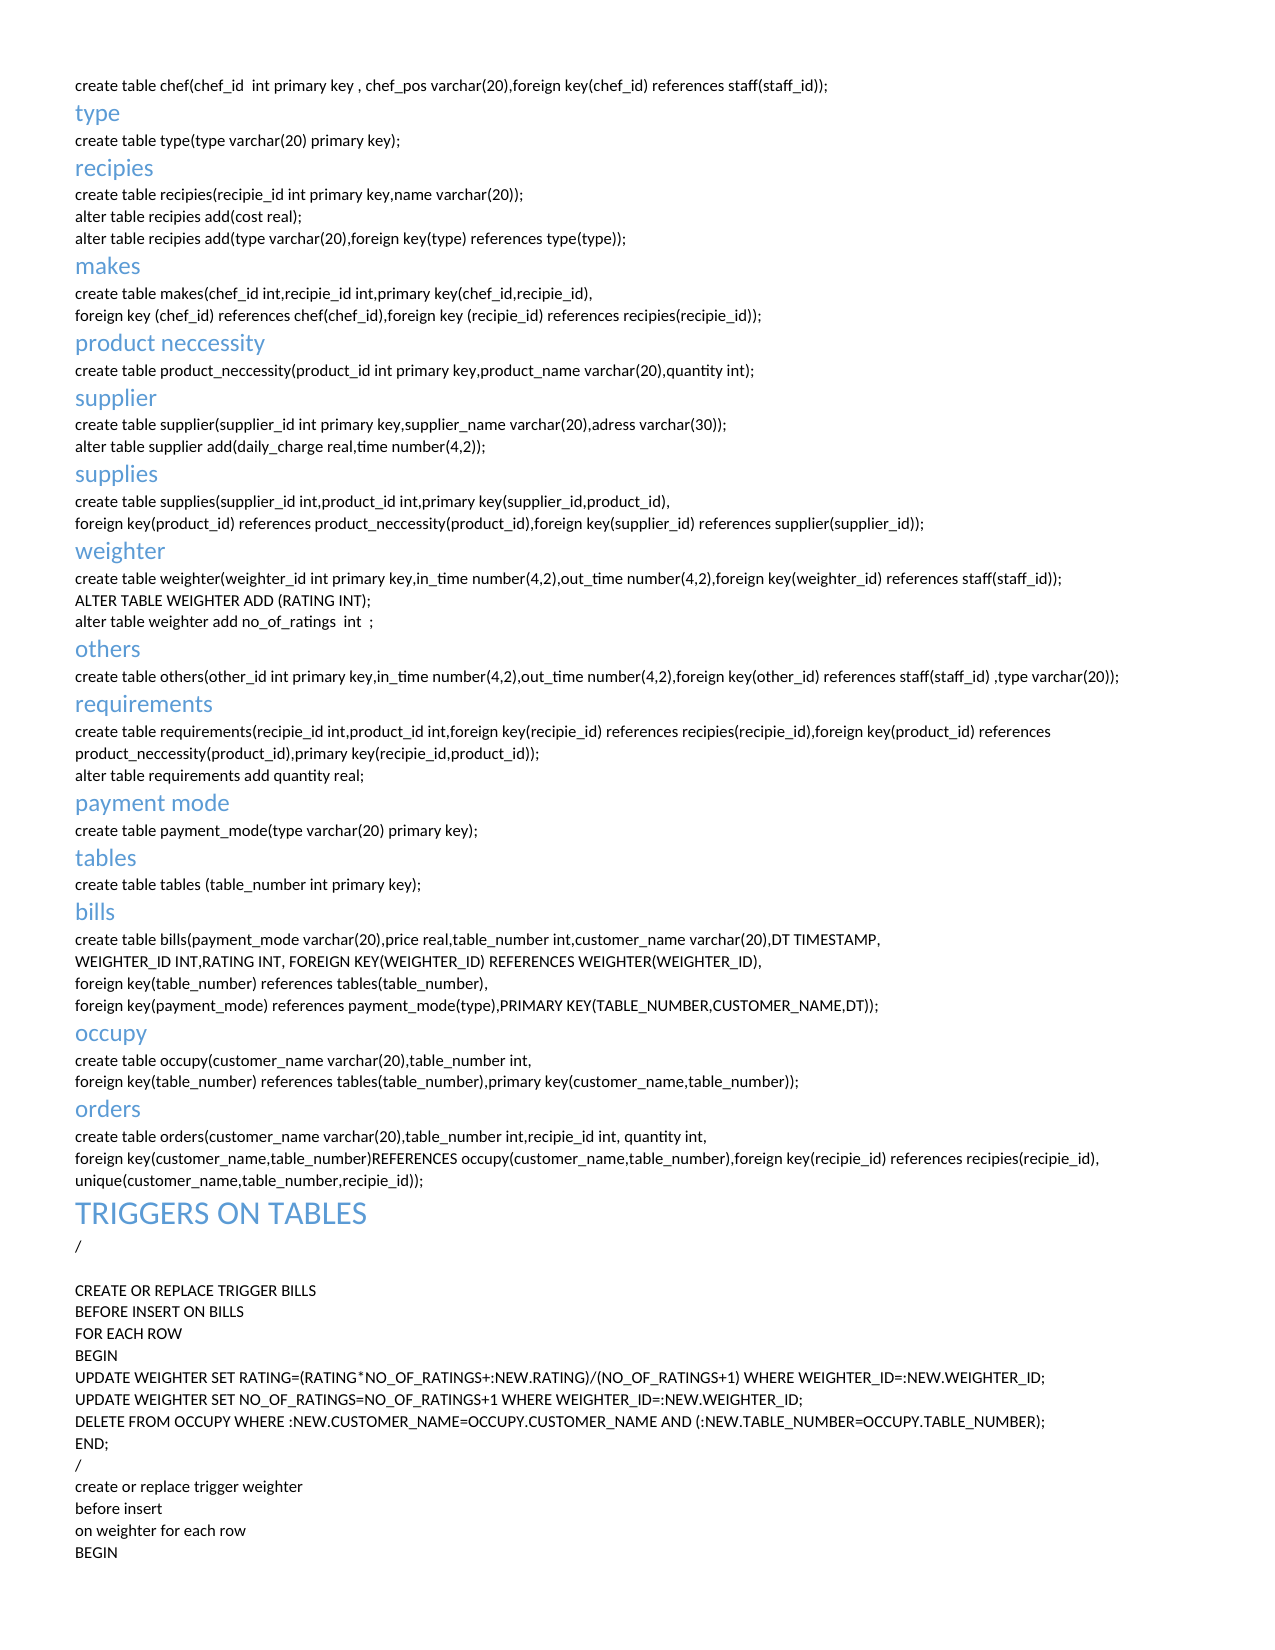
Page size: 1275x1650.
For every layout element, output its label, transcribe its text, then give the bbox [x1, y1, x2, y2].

text supplies [75, 458, 1200, 489]
text UPDATE WEIGHTER SET RATING=(RATING*NO_OF_RATINGS+:NEW.RATING)/(NO_OF_RATINGS+1) WHERE WEIGHTER_ID=:NEW.WEIGHTER_ID; [75, 1367, 1200, 1388]
text alter table requirements add quantity real; [75, 765, 1200, 785]
text create table type(type varchar(20) primary key); [75, 130, 1200, 150]
text supplier [75, 382, 1200, 412]
text before insert [75, 1498, 1200, 1519]
text unique(customer_name,table_number,recipie_id)); [75, 1170, 1200, 1191]
text / [75, 1455, 1200, 1475]
text tables [75, 842, 1200, 872]
text create table bills(payment_mode varchar(20),price real,table_number int,customer_name varchar(20),DT TIMESTAMP, [75, 929, 1200, 950]
text foreign key(product_id) references product_neccessity(product_id),foreign key(supplier_id) references supplier(supplier_id)); [75, 513, 1200, 533]
text weighter [75, 535, 1200, 566]
text alter table weighter add no_of_ratings int ; [75, 612, 1200, 632]
text UPDATE WEIGHTER SET NO_OF_RATINGS=NO_OF_RATINGS+1 WHERE WEIGHTER_ID=:NEW.WEIGHTER_ID; [75, 1389, 1200, 1409]
text ALTER TABLE WEIGHTER ADD (RATING INT); [75, 590, 1200, 610]
text alter table recipies add(type varchar(20),foreign key(type) references type(type)); [75, 228, 1200, 249]
text create table supplies(supplier_id int,product_id int,primary key(supplier_id,product_id), [75, 491, 1200, 512]
text BEFORE INSERT ON BILLS [75, 1302, 1200, 1322]
text create table supplier(supplier_id int primary key,supplier_name varchar(20),adress varchar(30)); [75, 414, 1200, 435]
text foreign key(payment_mode) references payment_mode(type),PRIMARY KEY(TABLE_NUMBER,CUSTOMER_NAME,DT)); [75, 995, 1200, 1015]
text create table weighter(weighter_id int primary key,in_time number(4,2),out_time number(4,2),foreign key(weighter_id) references staff(staff_id)); [75, 568, 1200, 588]
text create table product_neccessity(product_id int primary key,product_name varchar(20),quantity int); [75, 360, 1200, 380]
text foreign key(customer_name,table_number)REFERENCES occupy(customer_name,table_number),foreign key(recipie_id) references recipies(recipie_id), [75, 1148, 1200, 1169]
text FOR EACH ROW [75, 1323, 1200, 1344]
text product neccessity [75, 327, 1200, 357]
text create table makes(chef_id int,recipie_id int,primary key(chef_id,recipie_id), [75, 283, 1200, 303]
text alter table recipies add(cost real); [75, 206, 1200, 227]
text bills [75, 896, 1200, 927]
text CREATE OR REPLACE TRIGGER BILLS [75, 1280, 1200, 1300]
text BEGIN [75, 1345, 1200, 1366]
text create table orders(customer_name varchar(20),table_number int,recipie_id int, quantity int, [75, 1126, 1200, 1147]
text foreign key(table_number) references tables(table_number), [75, 973, 1200, 993]
text foreign key(table_number) references tables(table_number),primary key(customer_name,table_number)); [75, 1072, 1200, 1092]
text create table tables (table_number int primary key); [75, 874, 1200, 895]
text alter table supplier add(daily_charge real,time number(4,2)); [75, 436, 1200, 457]
text BEGIN [75, 1542, 1200, 1563]
text DELETE FROM OCCUPY WHERE :NEW.CUSTOMER_NAME=OCCUPY.CUSTOMER_NAME AND (:NEW.TABLE_NUMBER=OCCUPY.TABLE_NUMBER); [75, 1411, 1200, 1431]
text requirements [75, 688, 1200, 719]
text create table recipies(recipie_id int primary key,name varchar(20)); [75, 184, 1200, 205]
text create or replace trigger weighter [75, 1477, 1200, 1497]
text payment mode [75, 787, 1200, 817]
text create table occupy(customer_name varchar(20),table_number int, [75, 1050, 1200, 1070]
text on weighter for each row [75, 1520, 1200, 1541]
text TRIGGERS ON TABLES [75, 1192, 1200, 1233]
text makes [75, 250, 1200, 281]
text / [75, 1236, 1200, 1256]
text create table requirements(recipie_id int,product_id int,foreign key(recipie_id) references recipies(recipie_id),foreign key(product_id) references product_neccessity(product_id),primary key(recipie_id,product_id)); [75, 721, 1200, 763]
text END; [75, 1433, 1200, 1453]
text others [75, 633, 1200, 664]
text recipies [75, 152, 1200, 182]
text create table payment_mode(type varchar(20) primary key); [75, 820, 1200, 840]
text occupy [75, 1017, 1200, 1047]
text WEIGHTER_ID INT,RATING INT, FOREIGN KEY(WEIGHTER_ID) REFERENCES WEIGHTER(WEIGHTER_ID), [75, 951, 1200, 972]
text create table chef(chef_id int primary key , chef_pos varchar(20),foreign key(chef_id) references staff(staff_id)); [75, 75, 1200, 95]
text type [75, 97, 1200, 127]
text create table others(other_id int primary key,in_time number(4,2),out_time number(4,2),foreign key(other_id) references staff(staff_id) ,type varchar(20)); [75, 666, 1200, 687]
text orders [75, 1093, 1200, 1124]
text foreign key (chef_id) references chef(chef_id),foreign key (recipie_id) references recipies(recipie_id)); [75, 305, 1200, 325]
